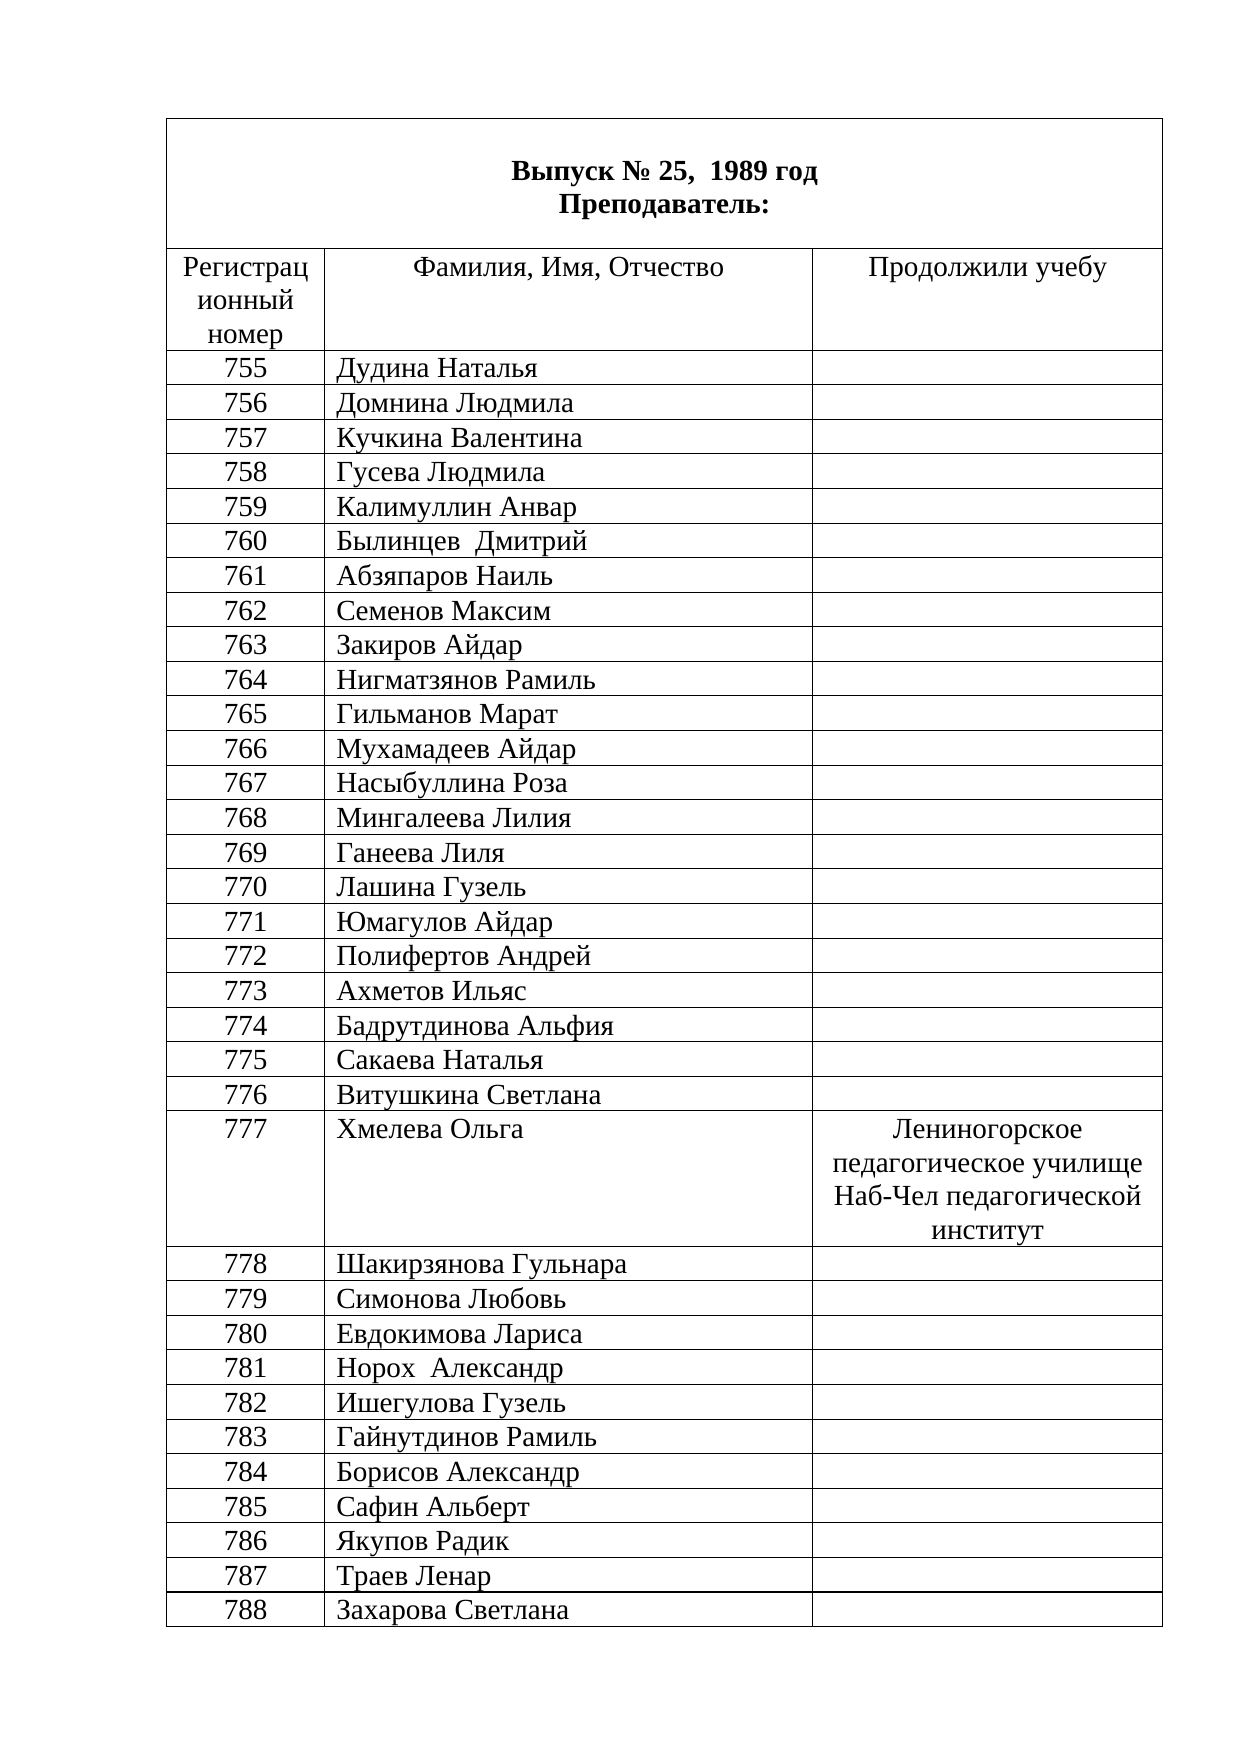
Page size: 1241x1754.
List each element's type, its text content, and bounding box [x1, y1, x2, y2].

table_cell 777 [167, 1111, 324, 1246]
table_cell Норох Александр [325, 1350, 812, 1384]
table_cell 783 [167, 1420, 324, 1453]
table_cell [813, 973, 1162, 1007]
table_cell [813, 1281, 1162, 1315]
table_cell [813, 489, 1162, 522]
table_cell 784 [167, 1454, 324, 1488]
table_cell Мингалеева Лилия [325, 800, 812, 834]
table_cell 787 [167, 1558, 324, 1591]
table_cell Фамилия, Имя, Отчество [325, 249, 812, 349]
table_cell Хмелева Ольга [325, 1111, 812, 1246]
table_cell [813, 1316, 1162, 1349]
table_cell Регистрационный номер [167, 249, 324, 349]
table_cell 788 [167, 1593, 324, 1626]
table_cell [813, 1489, 1162, 1522]
table_cell Гусева Людмила [325, 454, 812, 488]
table_cell 765 [167, 696, 324, 730]
table_cell [813, 696, 1162, 730]
table_cell [813, 731, 1162, 764]
table_cell Мухамадеев Айдар [325, 731, 812, 764]
table_cell Гайнутдинов Рамиль [325, 1420, 812, 1453]
table_cell Евдокимова Лариса [325, 1316, 812, 1349]
table_cell [813, 385, 1162, 419]
table_cell 760 [167, 524, 324, 557]
table_cell [813, 939, 1162, 972]
table_cell 778 [167, 1247, 324, 1280]
table_cell Ганеева Лиля [325, 835, 812, 868]
table_cell 759 [167, 489, 324, 522]
table_cell Нигматзянов Рамиль [325, 662, 812, 695]
table_cell Юмагулов Айдар [325, 904, 812, 937]
table_cell 770 [167, 869, 324, 903]
table_cell Бадрутдинова Альфия [325, 1008, 812, 1041]
table_cell 768 [167, 800, 324, 834]
table_cell Захарова Светлана [325, 1593, 812, 1626]
table_cell [813, 1350, 1162, 1384]
table_cell Борисов Александр [325, 1454, 812, 1488]
table_cell 756 [167, 385, 324, 419]
table_cell 769 [167, 835, 324, 868]
table_cell [813, 869, 1162, 903]
table_cell Шакирзянова Гульнара [325, 1247, 812, 1280]
table_cell 780 [167, 1316, 324, 1349]
table_cell Полифертов Андрей [325, 939, 812, 972]
table_cell 782 [167, 1385, 324, 1418]
table_cell Лениногорское педагогическое училище Наб-Чел педагогической институт [813, 1111, 1162, 1246]
table_cell Продолжили учебу [813, 249, 1162, 349]
table_cell Ишегулова Гузель [325, 1385, 812, 1418]
table_cell 755 [167, 351, 324, 384]
table_cell Закиров Айдар [325, 627, 812, 661]
table_cell 758 [167, 454, 324, 488]
table_header Выпуск № 25, 1989 год Преподаватель: [167, 119, 1162, 248]
table_cell Ахметов Ильяс [325, 973, 812, 1007]
table_cell [813, 766, 1162, 799]
table_cell 763 [167, 627, 324, 661]
table_cell [813, 558, 1162, 592]
table_cell Витушкина Светлана [325, 1077, 812, 1110]
table_cell Кучкина Валентина [325, 420, 812, 453]
table_cell [813, 1247, 1162, 1280]
table_cell Дудина Наталья [325, 351, 812, 384]
table_cell [813, 1385, 1162, 1418]
table_cell Домнина Людмила [325, 385, 812, 419]
table_cell Симонова Любовь [325, 1281, 812, 1315]
table_cell [813, 1558, 1162, 1591]
table_cell [813, 800, 1162, 834]
table_cell Гильманов Марат [325, 696, 812, 730]
table_cell 762 [167, 593, 324, 626]
table_cell [813, 904, 1162, 937]
table_cell Былинцев Дмитрий [325, 524, 812, 557]
table_cell [813, 1420, 1162, 1453]
table_cell 786 [167, 1523, 324, 1557]
table_cell 781 [167, 1350, 324, 1384]
table_cell [813, 1077, 1162, 1110]
table_cell [813, 454, 1162, 488]
table_cell 764 [167, 662, 324, 695]
table_cell 775 [167, 1042, 324, 1076]
table_cell 774 [167, 1008, 324, 1041]
table_cell 766 [167, 731, 324, 764]
table_cell 773 [167, 973, 324, 1007]
table_cell [813, 1042, 1162, 1076]
table_cell 767 [167, 766, 324, 799]
table_cell Якупов Радик [325, 1523, 812, 1557]
table_cell 776 [167, 1077, 324, 1110]
table_cell Сакаева Наталья [325, 1042, 812, 1076]
table_cell [813, 835, 1162, 868]
table_cell [813, 1593, 1162, 1626]
table_cell [813, 593, 1162, 626]
table_cell 779 [167, 1281, 324, 1315]
table_cell Семенов Максим [325, 593, 812, 626]
table_cell [813, 1008, 1162, 1041]
table_cell 757 [167, 420, 324, 453]
table_cell 761 [167, 558, 324, 592]
table_cell [813, 420, 1162, 453]
table_cell 771 [167, 904, 324, 937]
table_cell Абзяпаров Наиль [325, 558, 812, 592]
table_cell Траев Ленар [325, 1558, 812, 1591]
table_cell [813, 351, 1162, 384]
table_cell Сафин Альберт [325, 1489, 812, 1522]
table_cell [813, 524, 1162, 557]
table_cell [813, 627, 1162, 661]
table_cell [813, 1454, 1162, 1488]
table_cell Насыбуллина Роза [325, 766, 812, 799]
table_cell 772 [167, 939, 324, 972]
table_cell [813, 1523, 1162, 1557]
table_cell 785 [167, 1489, 324, 1522]
table_cell [813, 662, 1162, 695]
table_cell Калимуллин Анвар [325, 489, 812, 522]
table_cell Лашина Гузель [325, 869, 812, 903]
